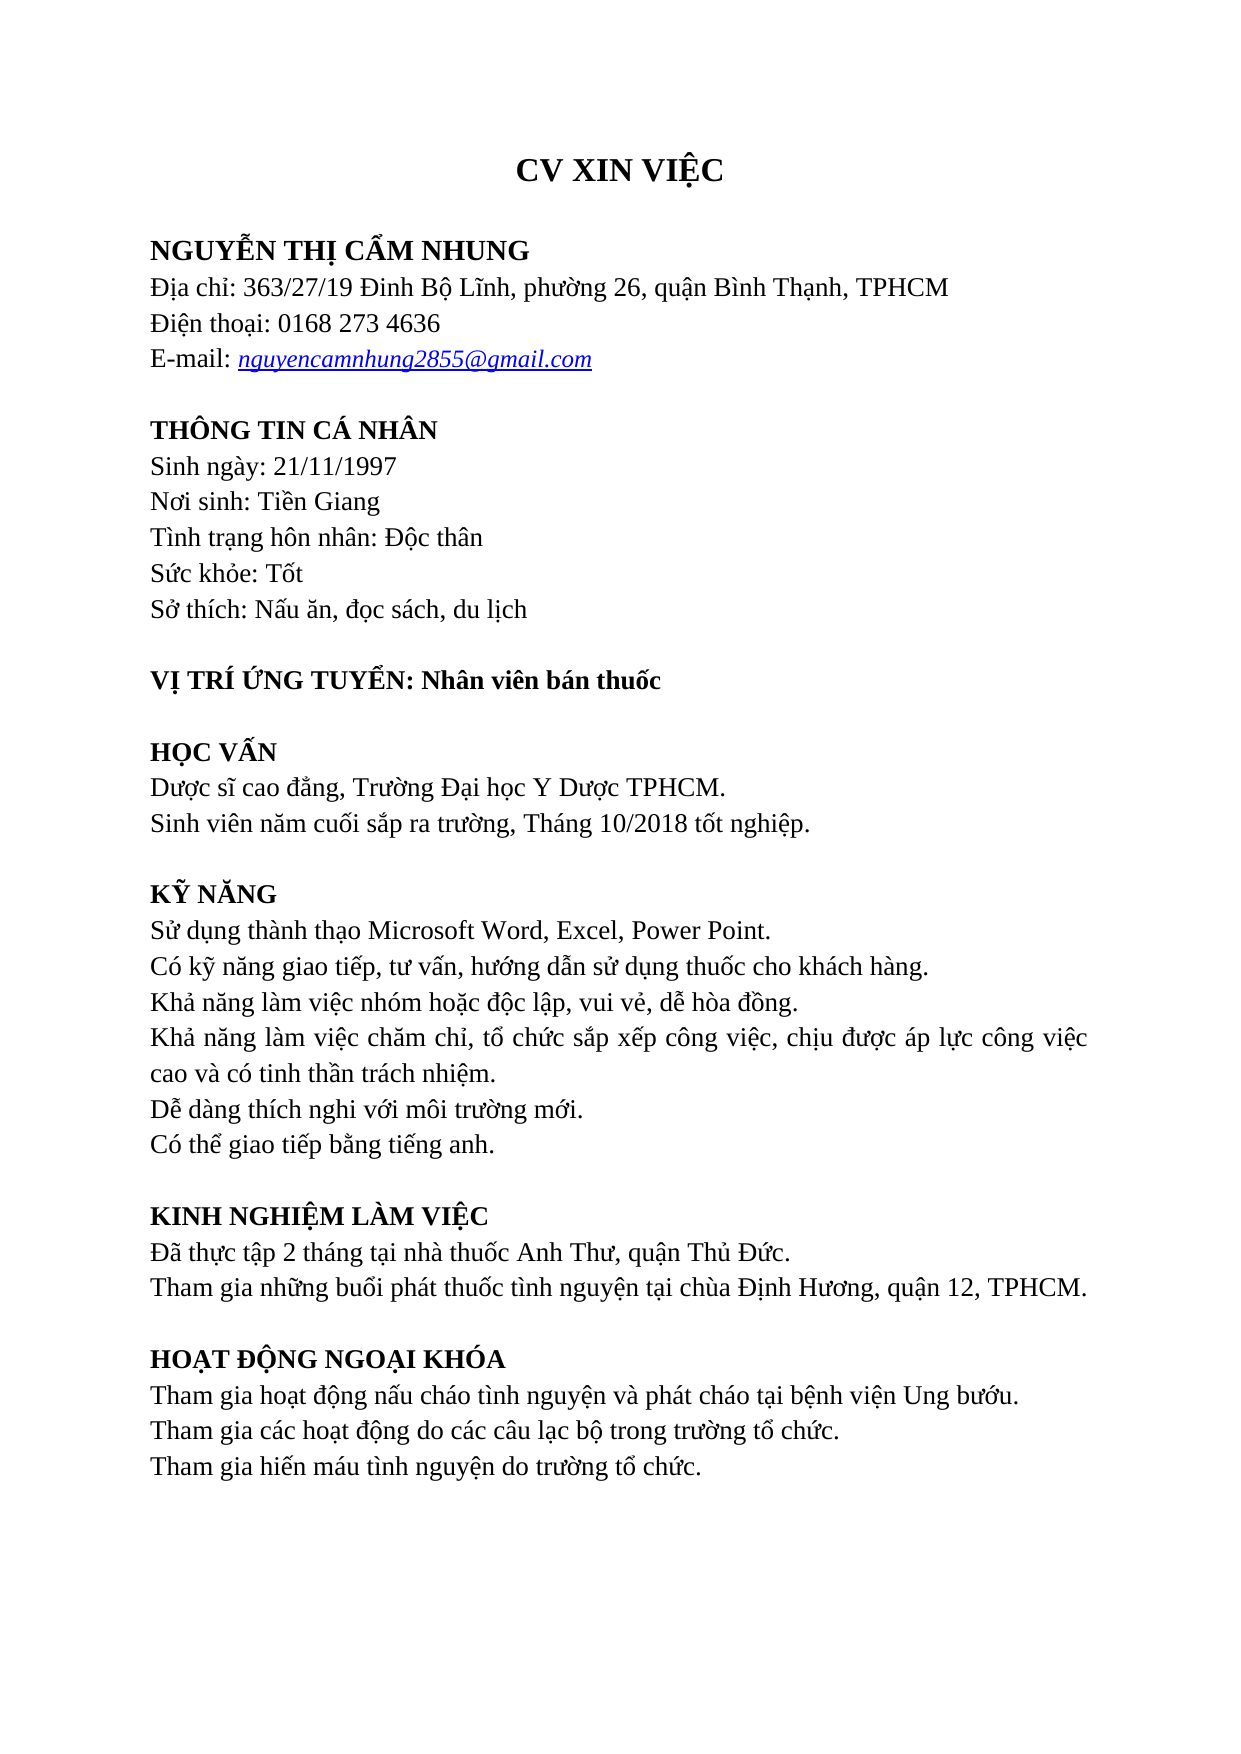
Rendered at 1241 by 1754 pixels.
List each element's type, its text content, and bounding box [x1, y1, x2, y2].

text Khả năng làm việc chăm chỉ, tổ chức sắp xếp công việc, chịu được áp lực công việc cao và có tinh thần trách nhiệm. [150, 1021, 1090, 1088]
text VỊ TRÍ ỨNG TUYỂN: Nhân viên bán thuốc [150, 664, 1090, 695]
text Sử dụng thành thạo Microsoft Word, Excel, Power Point. [150, 914, 1090, 945]
text CV XIN VIỆC [150, 150, 1090, 188]
text HỌC VẤN [150, 736, 1090, 767]
text NGUYỄN THỊ CẨM NHUNG [150, 233, 1090, 266]
text Dược sĩ cao đẳng, Trường Đại học Y Dược TPHCM. [150, 771, 1090, 802]
text Có thể giao tiếp bằng tiếng anh. [150, 1129, 1090, 1160]
text Địa chỉ: 363/27/19 Đinh Bộ Lĩnh, phường 26, quận Bình Thạnh, TPHCM [150, 271, 1090, 302]
text Tham gia những buổi phát thuốc tình nguyện tại chùa Định Hương, quận 12, TPHCM. [150, 1272, 1090, 1303]
text Sinh ngày: 21/11/1997 [150, 450, 1090, 481]
text Sở thích: Nấu ăn, đọc sách, du lịch [150, 593, 1090, 624]
text E-mail: nguyencamnhung2855@gmail.com [150, 343, 1090, 374]
text Nơi sinh: Tiền Giang [150, 486, 1090, 517]
text Sức khỏe: Tốt [150, 557, 1090, 588]
text KỸ NĂNG [150, 878, 1090, 910]
text Có kỹ năng giao tiếp, tư vấn, hướng dẫn sử dụng thuốc cho khách hàng. [150, 950, 1090, 981]
text Đã thực tập 2 tháng tại nhà thuốc Anh Thư, quận Thủ Đức. [150, 1236, 1090, 1267]
text Dễ dàng thích nghi với môi trường mới. [150, 1093, 1090, 1124]
text KINH NGHIỆM LÀM VIỆC [150, 1200, 1090, 1231]
text Tham gia hiến máu tình nguyện do trường tổ chức. [150, 1450, 1090, 1481]
text HOẠT ĐỘNG NGOẠI KHÓA [150, 1343, 1090, 1374]
text Tình trạng hôn nhân: Độc thân [150, 521, 1090, 552]
text Sinh viên năm cuối sắp ra trường, Tháng 10/2018 tốt nghiệp. [150, 807, 1090, 838]
text Tham gia hoạt động nấu cháo tình nguyện và phát cháo tại bệnh viện Ung bướu. [150, 1379, 1090, 1410]
text Điện thoại: 0168 273 4636 [150, 307, 1090, 338]
text Khả năng làm việc nhóm hoặc độc lập, vui vẻ, dễ hòa đồng. [150, 986, 1090, 1017]
text THÔNG TIN CÁ NHÂN [150, 414, 1090, 445]
text Tham gia các hoạt động do các câu lạc bộ trong trường tổ chức. [150, 1414, 1090, 1446]
